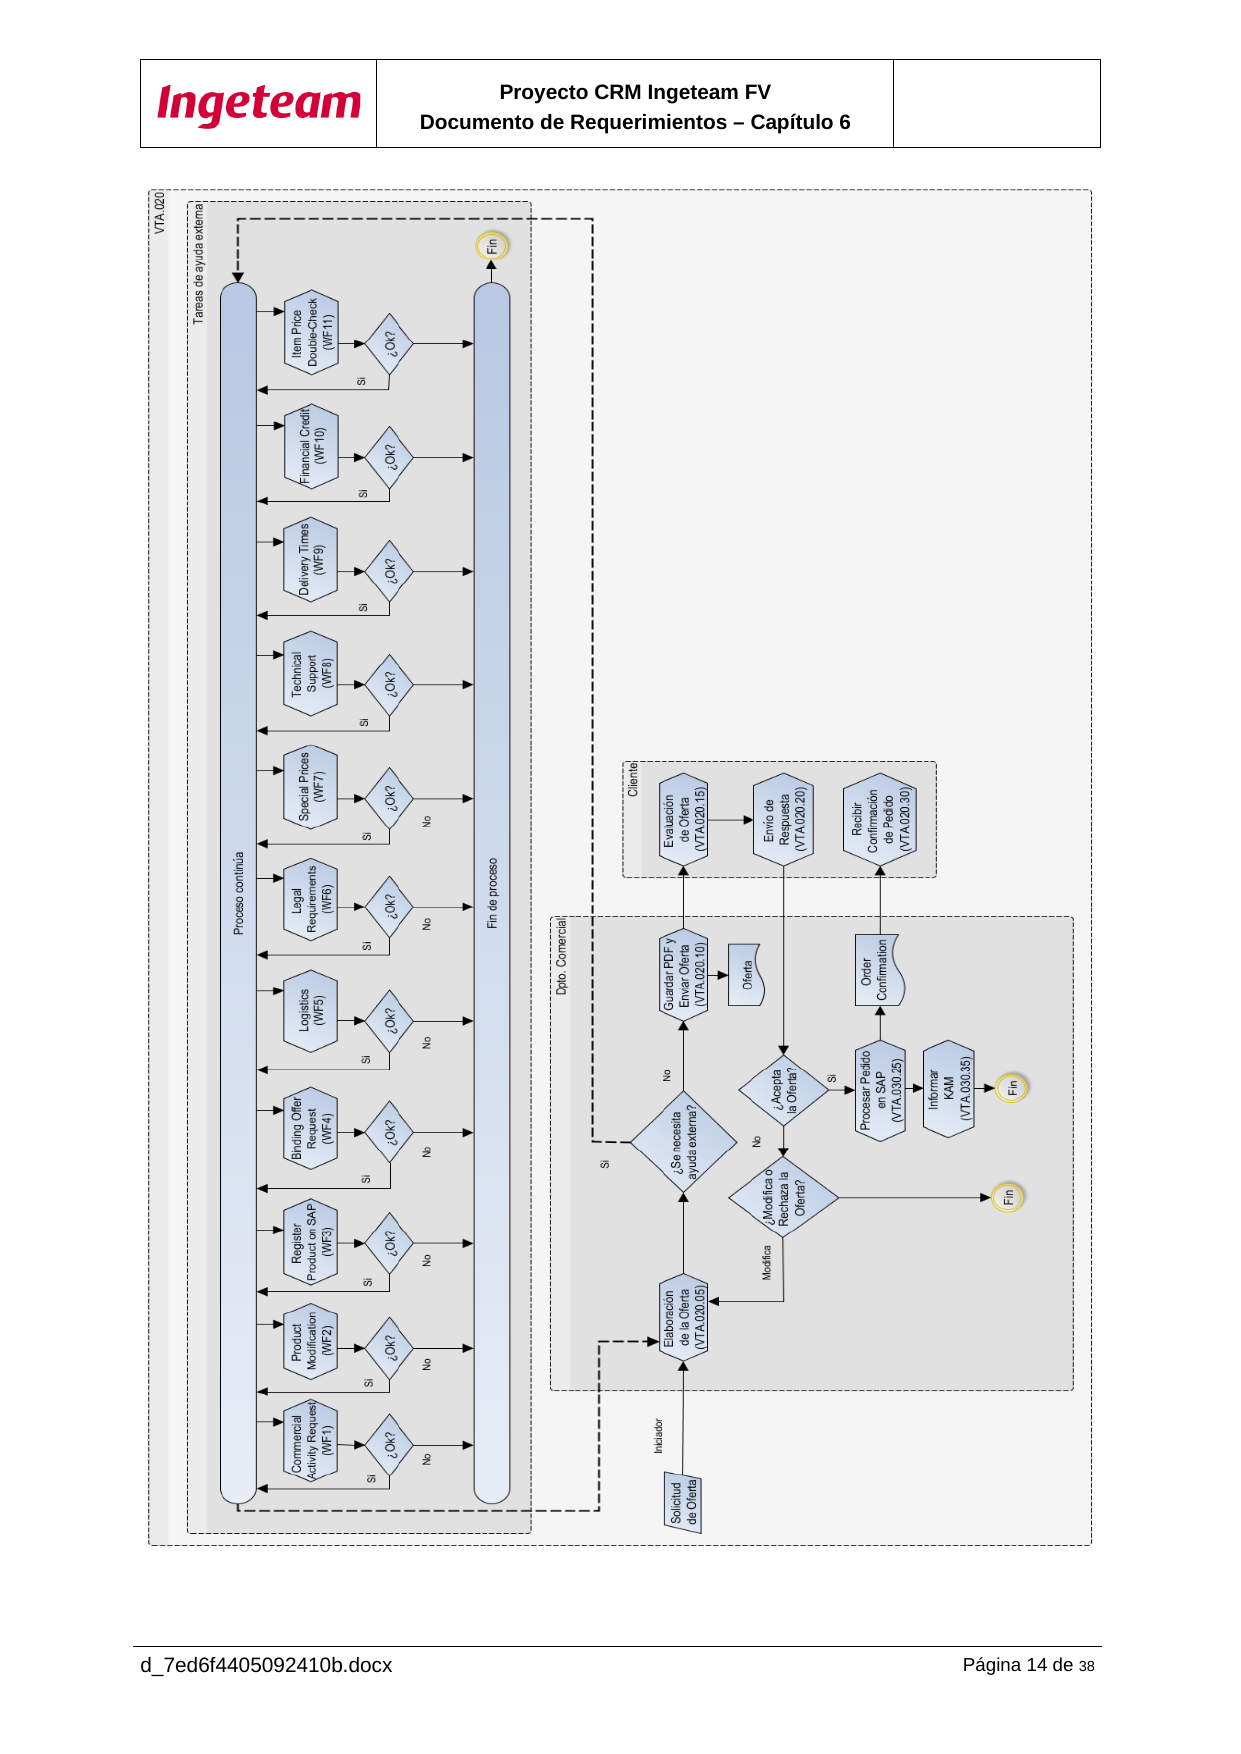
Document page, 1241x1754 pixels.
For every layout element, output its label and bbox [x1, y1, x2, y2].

picture [136, 180, 1104, 1556]
picture [157, 85, 361, 129]
